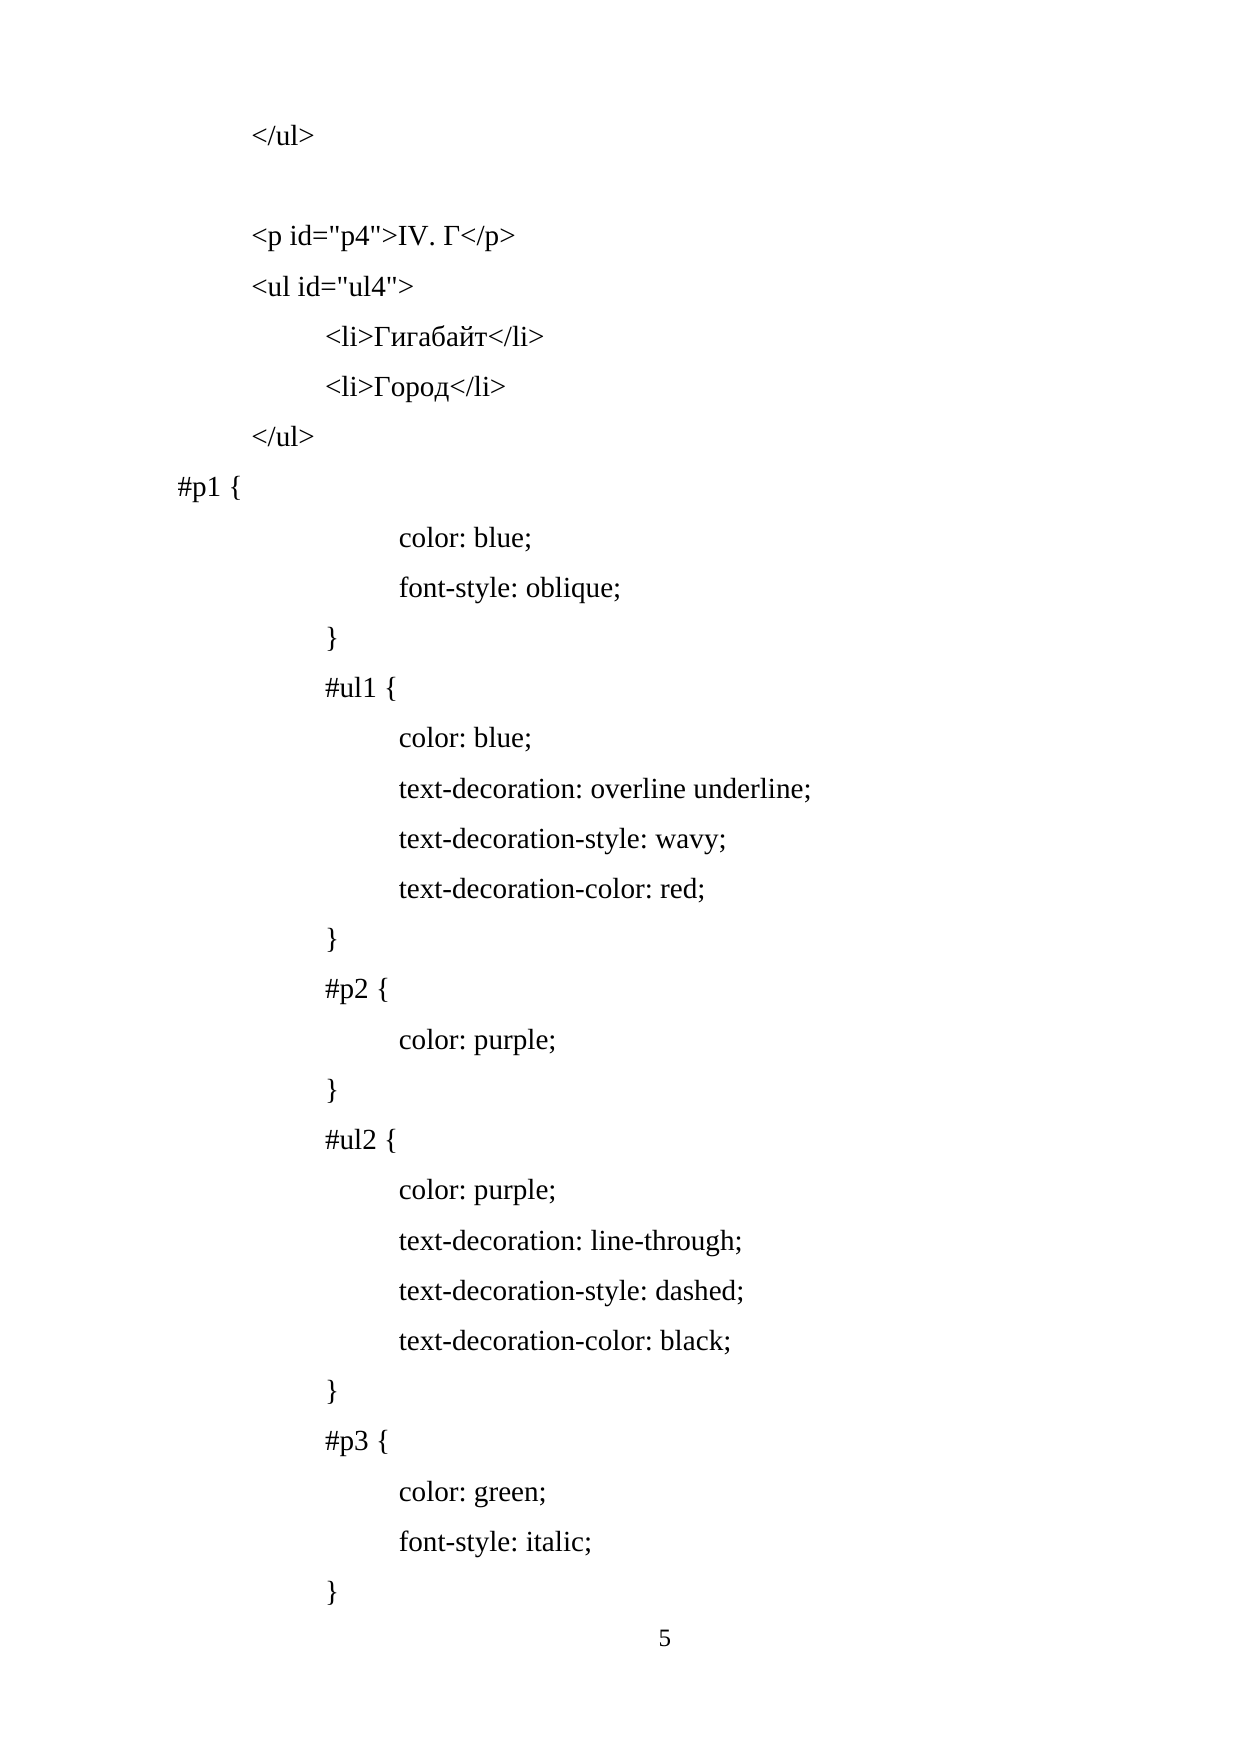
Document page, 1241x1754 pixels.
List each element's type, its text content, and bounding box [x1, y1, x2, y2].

text text-decoration: overline underline; [177, 771, 1152, 804]
text #p2 { [177, 972, 1152, 1005]
text text-decoration-color: red; [177, 871, 1152, 905]
text text-decoration-style: wavy; [177, 821, 1152, 854]
text } [177, 1072, 1152, 1106]
text font-style: italic; [177, 1524, 1152, 1557]
text } [177, 620, 1152, 654]
text </ul> [177, 118, 1152, 152]
text #p3 { [177, 1423, 1152, 1457]
text text-decoration: line-through; [177, 1223, 1152, 1256]
text </ul> [177, 419, 1152, 453]
text color: purple; [177, 1022, 1152, 1055]
text color: green; [177, 1474, 1152, 1507]
text color: blue; [177, 520, 1152, 553]
text #ul2 { [177, 1122, 1152, 1156]
text <ul id="ul4"> [177, 269, 1152, 302]
text #ul1 { [177, 670, 1152, 704]
text } [177, 1574, 1152, 1608]
text text-decoration-color: black; [177, 1323, 1152, 1357]
text color: blue; [177, 721, 1152, 754]
text text-decoration-style: dashed; [177, 1273, 1152, 1306]
text <p id="p4">IV. Г</p> [177, 218, 1152, 252]
text color: purple; [177, 1172, 1152, 1206]
text } [177, 921, 1152, 955]
text } [177, 1373, 1152, 1407]
text <li>Город</li> [177, 369, 1152, 403]
text <li>Гигабайт</li> [177, 319, 1152, 352]
text font-style: oblique; [177, 570, 1152, 603]
text #p1 { [177, 469, 1152, 503]
